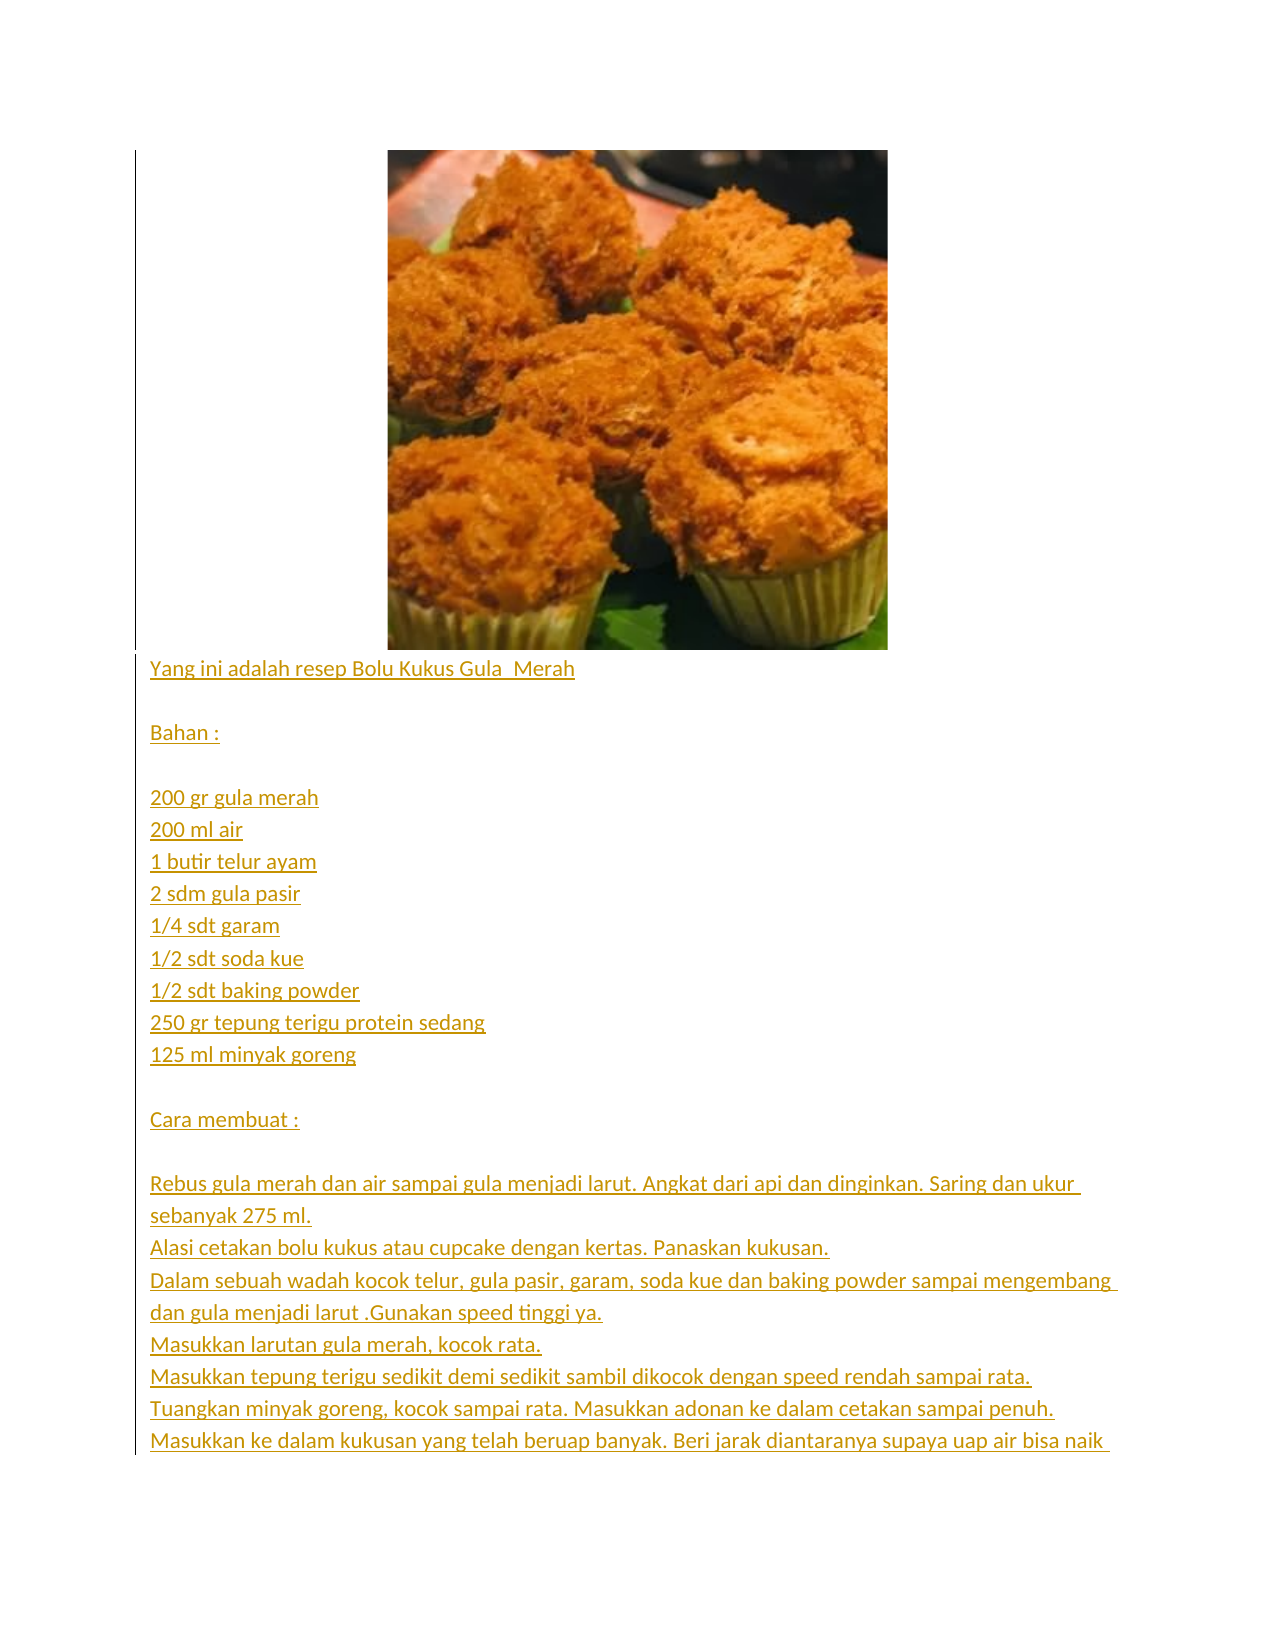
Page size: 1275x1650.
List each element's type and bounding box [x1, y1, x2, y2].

picture [387, 150, 888, 650]
